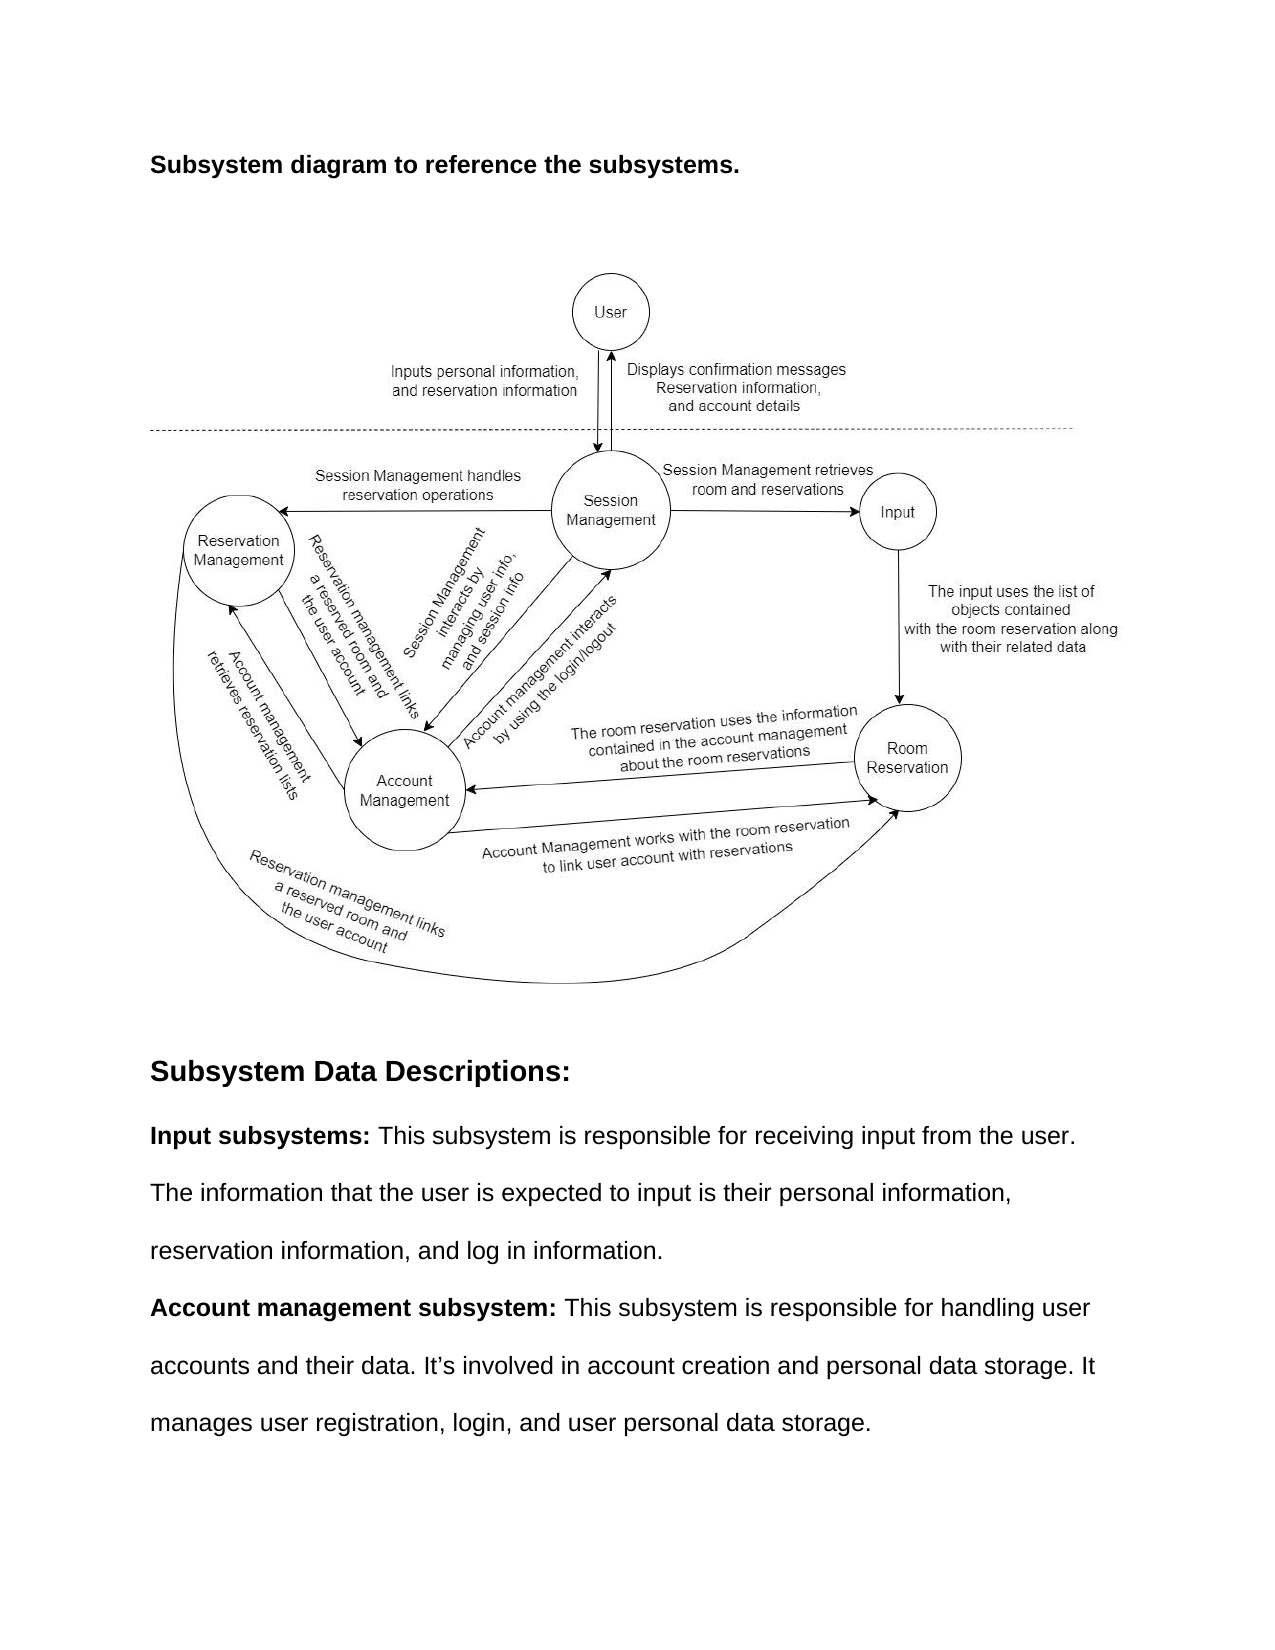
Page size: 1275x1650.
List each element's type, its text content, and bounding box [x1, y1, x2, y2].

text Subsystem diagram to reference the subsystems. [150, 150, 1125, 179]
text Subsystem Data Descriptions: [150, 1054, 1125, 1087]
text Input subsystems: This subsystem is responsible for receiving input from the user. The information that the user is expected to input is their personal information, reservation information, and log in information. [150, 1121, 1125, 1265]
text Account management subsystem: This subsystem is responsible for handling user accounts and their data. It’s involved in account creation and personal data storage. It manages user registration, login, and user personal data storage. [150, 1293, 1125, 1437]
picture [150, 273, 1125, 984]
